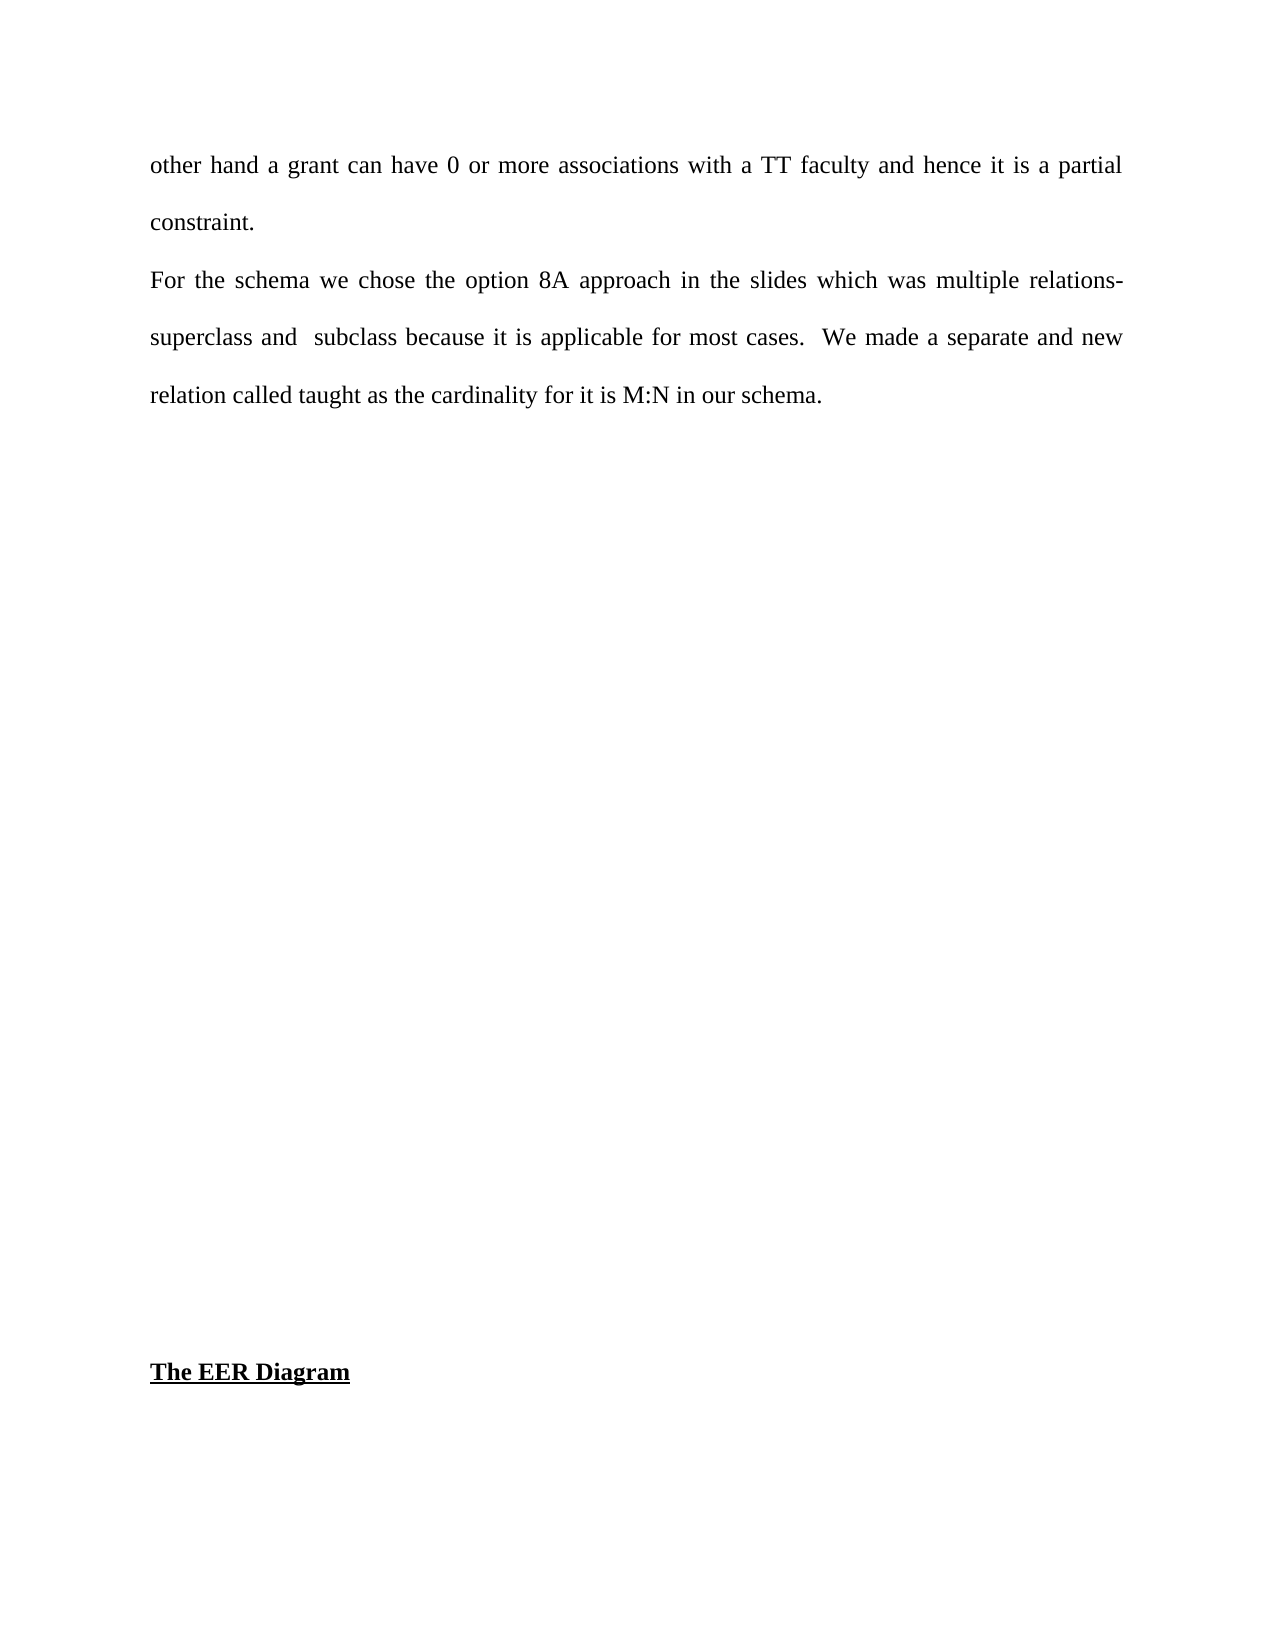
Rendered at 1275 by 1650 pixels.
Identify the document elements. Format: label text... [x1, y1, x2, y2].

text For the schema we chose the option 8A approach in the slides which was multiple relations-superclass and subclass because it is applicable for most cases. We made a separate and new relation called taught as the cardinality for it is M:N in our schema. [150, 265, 1125, 409]
text The EER Diagram [150, 1357, 1125, 1386]
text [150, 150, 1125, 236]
